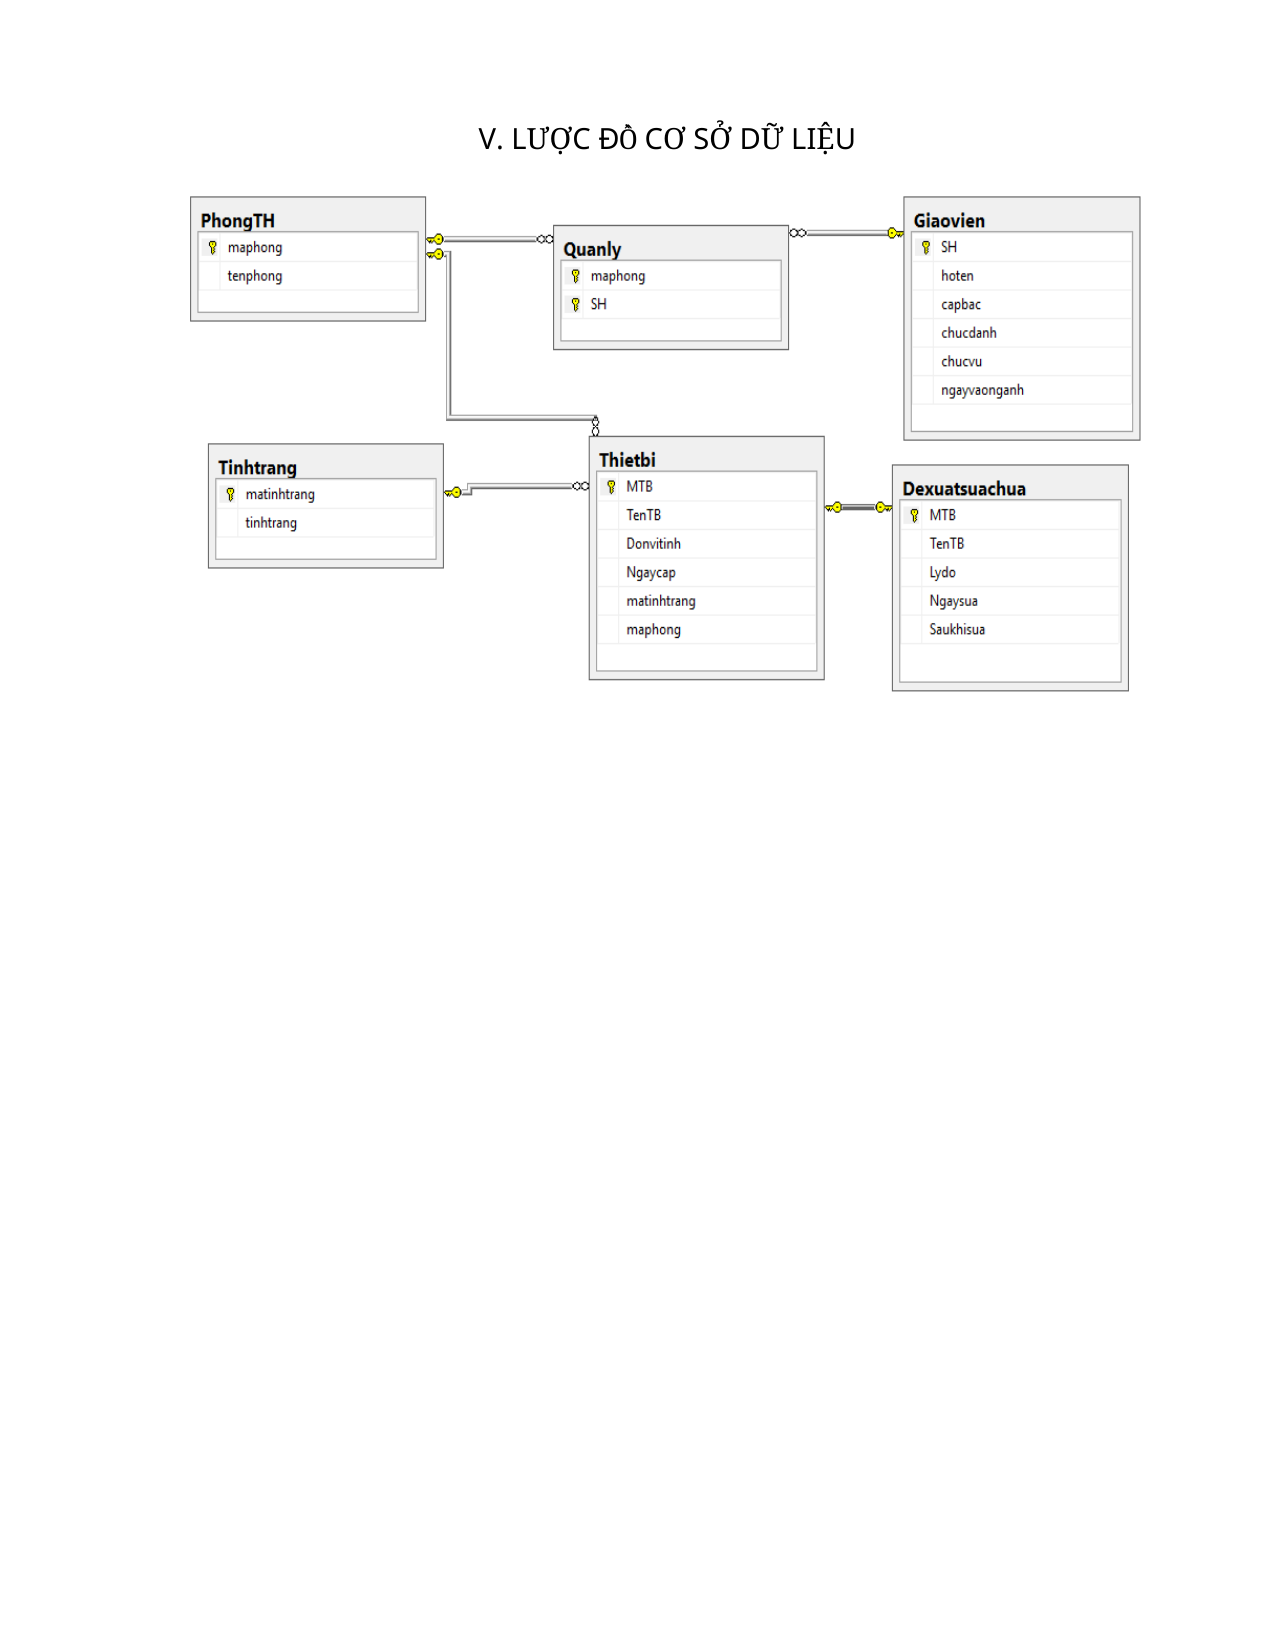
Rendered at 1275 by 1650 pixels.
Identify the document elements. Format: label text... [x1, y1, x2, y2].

picture [152, 161, 1182, 822]
